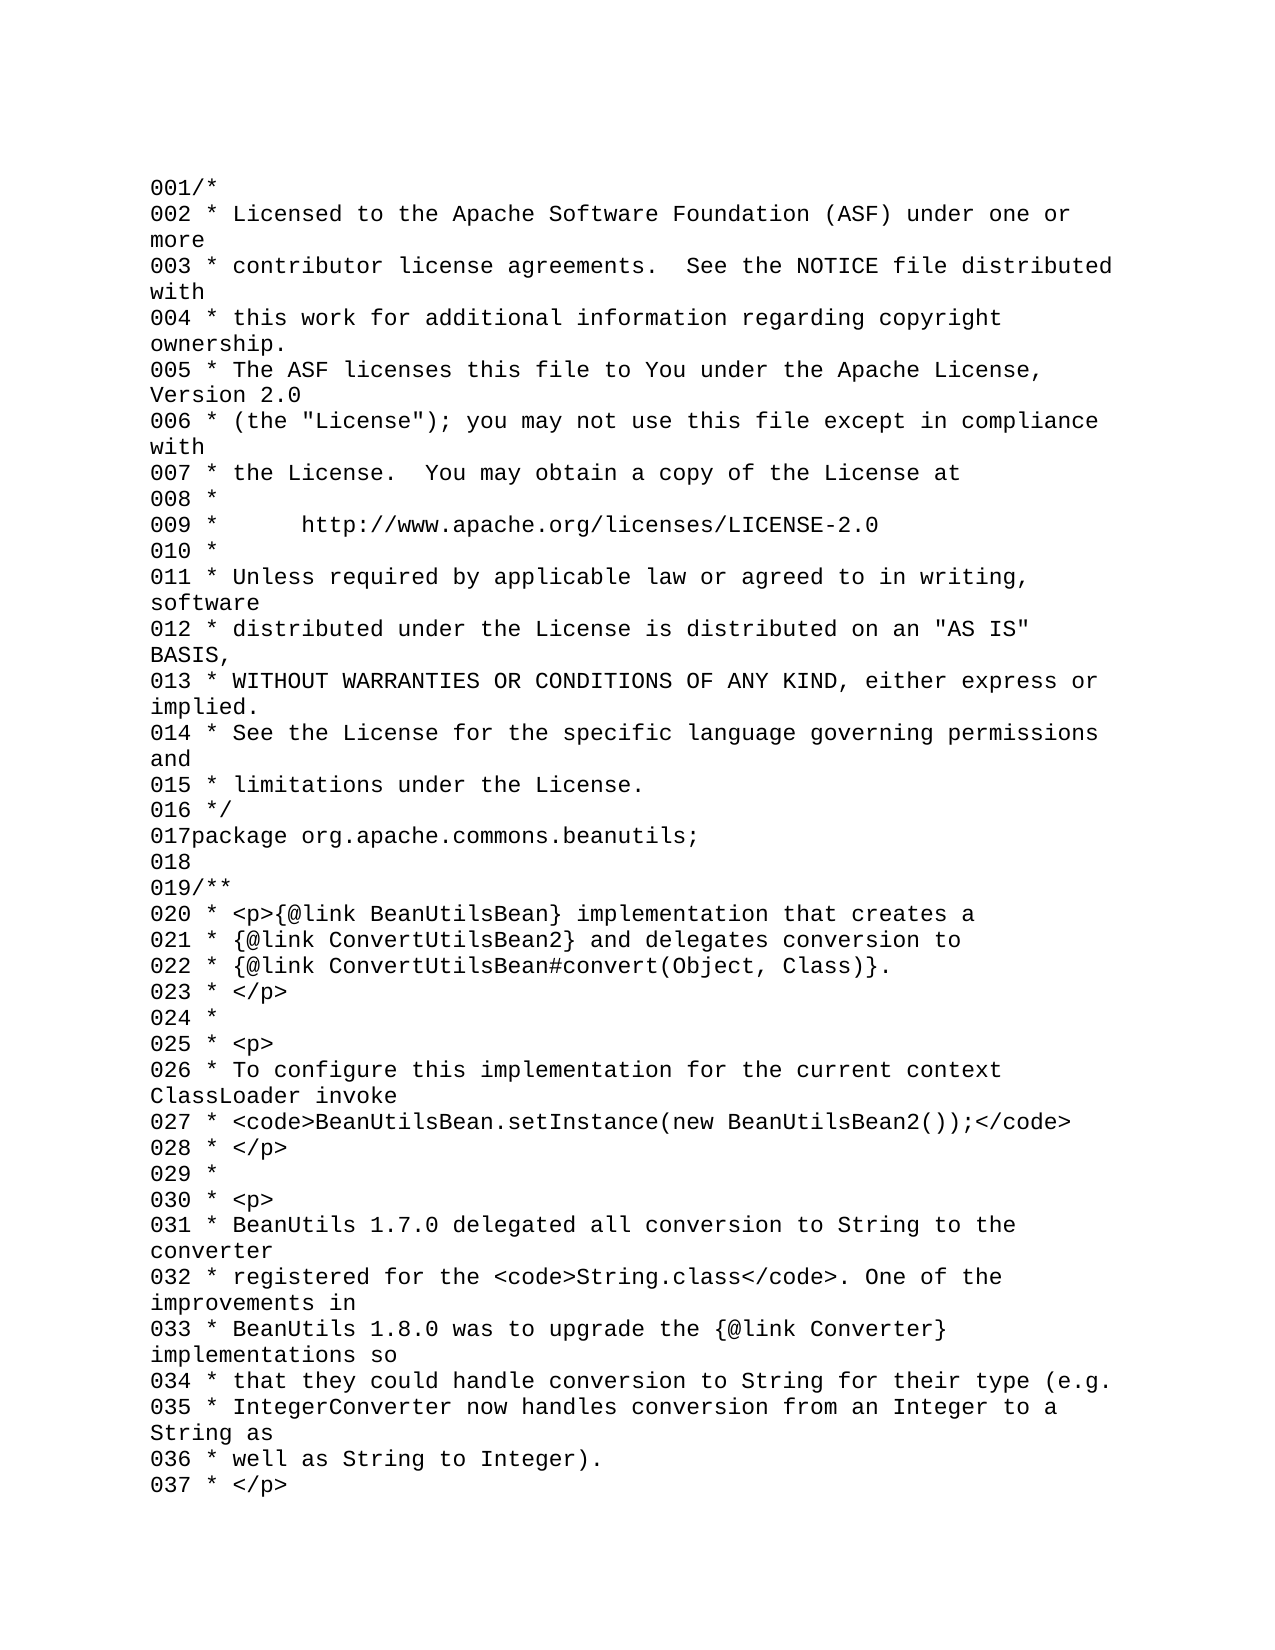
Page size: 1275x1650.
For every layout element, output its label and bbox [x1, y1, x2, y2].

text [150, 176, 1125, 1499]
